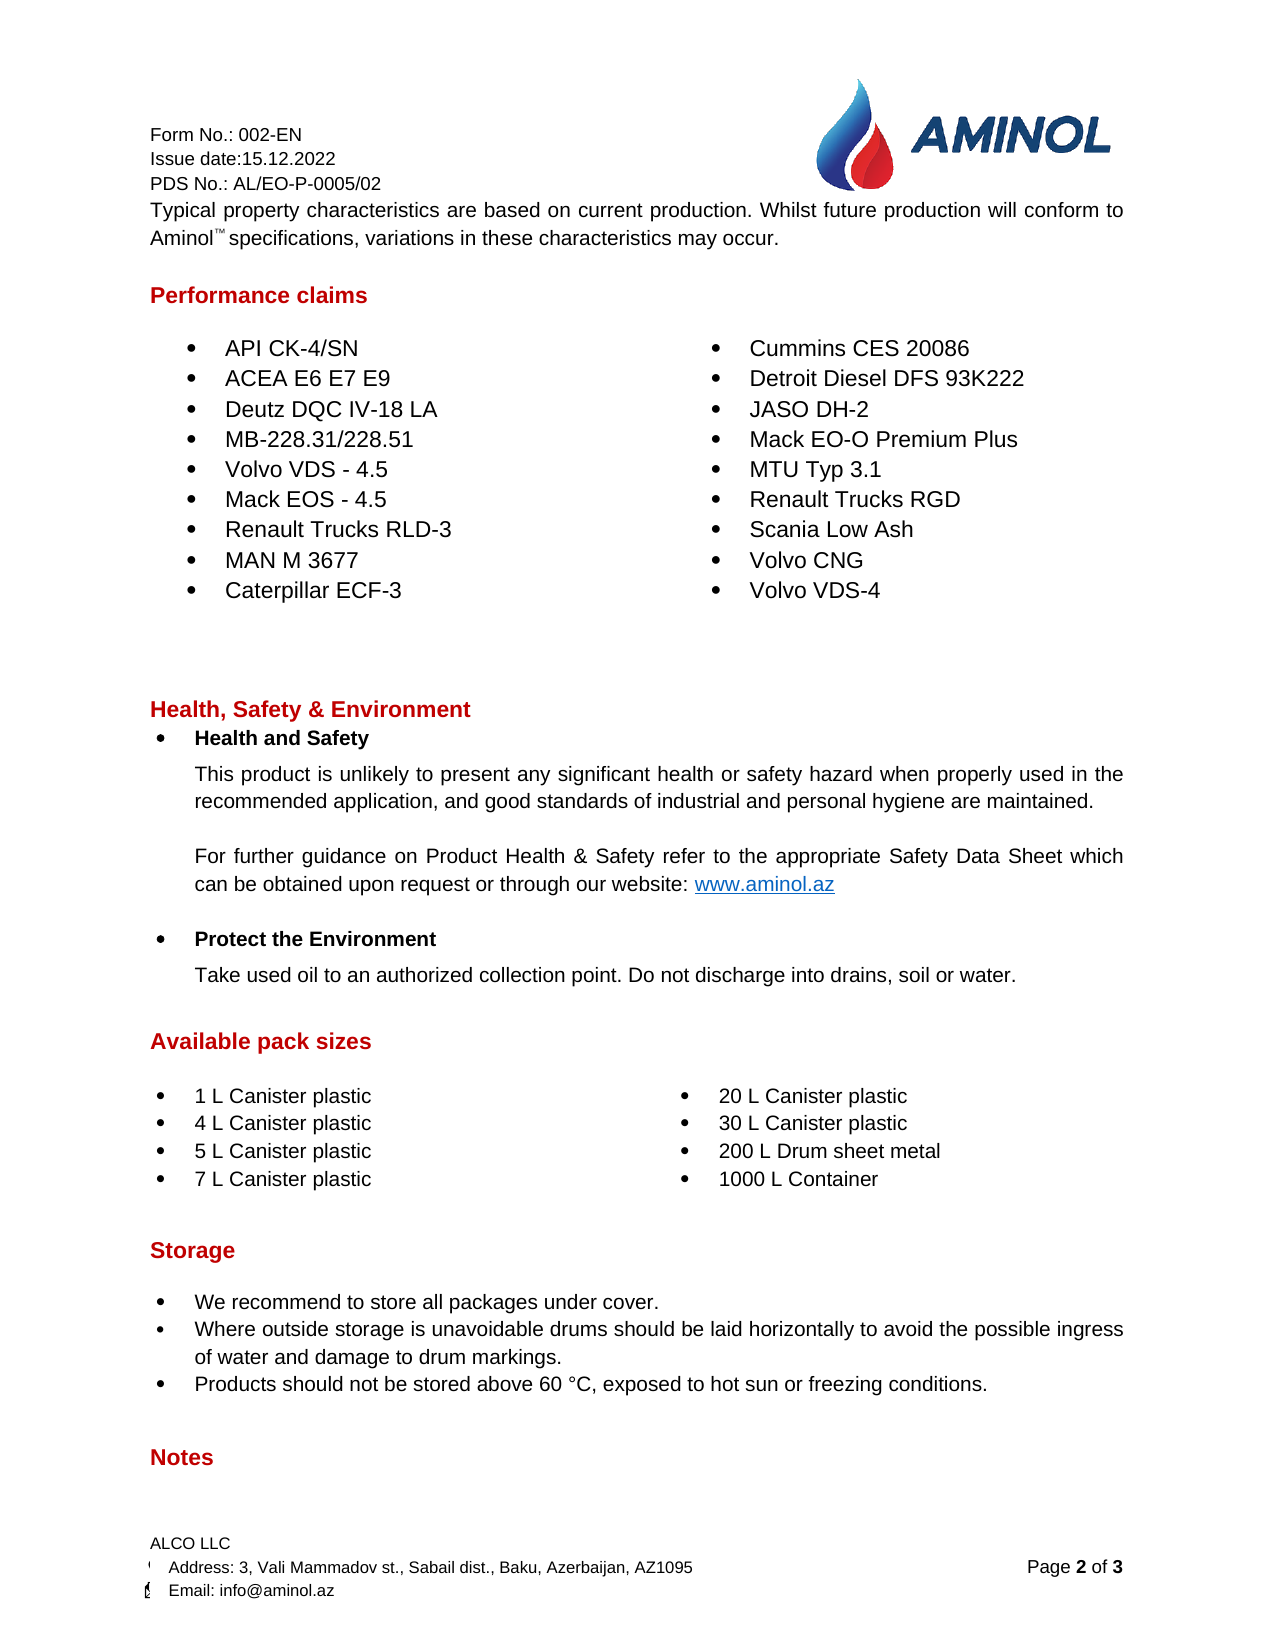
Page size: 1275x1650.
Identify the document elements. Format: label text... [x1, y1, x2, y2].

list Deutz DQC IV-18 LA [187, 396, 601, 422]
list JASO DH-2 [712, 396, 1125, 422]
list Take used oil to an authorized collection point. Do not discharge into drains, soil or water. [194, 963, 1125, 987]
text Health, Safety & Environment [150, 696, 1125, 722]
text Typical property characteristics are based on current production. Whilst future production will conform to Aminol™ specifications, variations in these characteristics may occur. [150, 198, 1125, 250]
list MAN M 3677 [187, 547, 601, 573]
list MTU Typ 3.1 [712, 456, 1125, 482]
list Where outside storage is unavoidable drums should be laid horizontally to avoid the possible ingress of water and damage to drum markings. [157, 1317, 1125, 1369]
list ACEA E6 E7 E9 [187, 365, 601, 392]
picture [142, 1556, 150, 1579]
list Volvo VDS-4 [712, 577, 1125, 603]
list We recommend to store all packages under cover. [157, 1290, 1125, 1314]
list Detroit Diesel DFS 93K222 [712, 365, 1125, 392]
list 7 L Canister plastic [157, 1166, 601, 1190]
list Volvo VDS - 4.5 [187, 456, 601, 482]
list API CK-4/SN [187, 335, 601, 362]
picture [143, 1580, 150, 1599]
list 1000 L Container [681, 1166, 1125, 1190]
text Performance claims [150, 282, 1125, 309]
list Caterpillar ECF-3 [187, 577, 601, 603]
list Scania Low Ash [712, 516, 1125, 543]
list MB-228.31/228.51 [187, 426, 601, 452]
list Protect the Environment [157, 927, 1125, 951]
list Renault Trucks RGD [712, 486, 1125, 513]
list 5 L Canister plastic [157, 1139, 601, 1163]
list Renault Trucks RLD-3 [187, 516, 601, 543]
list 1 L Canister plastic [157, 1083, 601, 1108]
text Notes [150, 1444, 1125, 1470]
list 20 L Canister plastic [681, 1083, 1125, 1108]
text This product is unlikely to present any significant health or safety hazard when properly used in the recommended application, and good standards of industrial and personal hygiene are maintained. [194, 762, 1125, 813]
list 30 L Canister plastic [681, 1111, 1125, 1135]
picture [806, 74, 1125, 198]
list Cummins CES 20086 [712, 335, 1125, 362]
text Storage [150, 1237, 1125, 1263]
list Volvo CNG [712, 547, 1125, 573]
text Available pack sizes [150, 1028, 1125, 1054]
list 4 L Canister plastic [157, 1111, 601, 1135]
list Mack EO-O Premium Plus [712, 426, 1125, 452]
list Mack EOS - 4.5 [187, 486, 601, 513]
text For further guidance on Product Health & Safety refer to the appropriate Safety Data Sheet which can be obtained upon request or through our website: www.aminol.az [194, 844, 1125, 896]
list Products should not be stored above 60 °C, exposed to hot sun or freezing conditions. [157, 1372, 1125, 1396]
list Health and Safety [157, 726, 1125, 750]
list 200 L Drum sheet metal [681, 1139, 1125, 1163]
